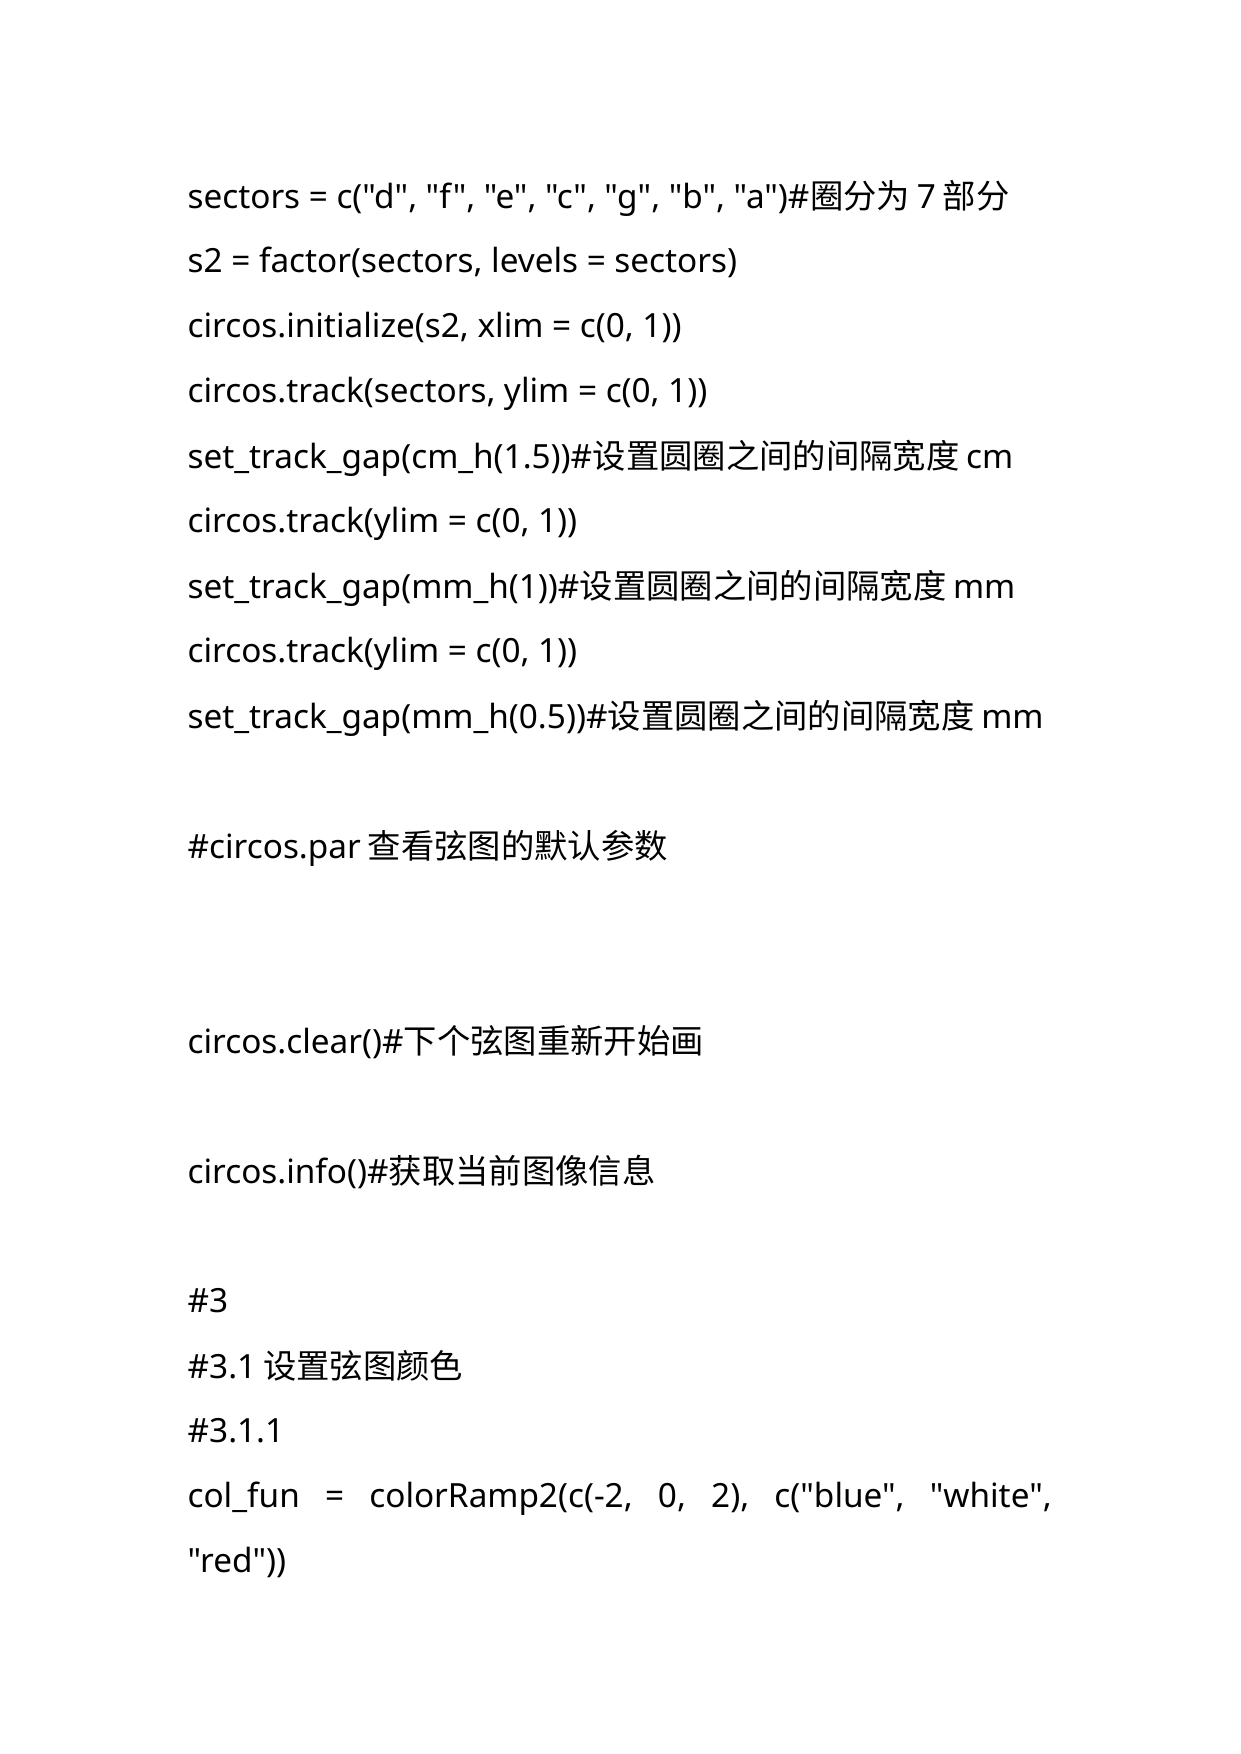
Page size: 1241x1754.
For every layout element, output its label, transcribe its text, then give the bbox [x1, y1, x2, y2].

text circos.track(sectors, ylim = c(0, 1)) [187, 357, 1053, 422]
text s2 = factor(sectors, levels = sectors) [187, 227, 1053, 292]
text #circos.par查看弦图的默认参数 [187, 812, 1053, 877]
text set_track_gap(cm_h(1.5))#设置圆圈之间的间隔宽度cm [187, 422, 1053, 487]
text #3.1.1 [187, 1397, 1053, 1462]
text circos.track(ylim = c(0, 1)) [187, 617, 1053, 682]
text #3 [187, 1267, 1053, 1332]
text circos.initialize(s2, xlim = c(0, 1)) [187, 292, 1053, 357]
text circos.clear()#下个弦图重新开始画 [187, 1007, 1053, 1072]
text set_track_gap(mm_h(1))#设置圆圈之间的间隔宽度mm [187, 552, 1053, 617]
text sectors = c("d", "f", "e", "c", "g", "b", "a")#圈分为7部分 [187, 162, 1053, 227]
text circos.track(ylim = c(0, 1)) [187, 487, 1053, 552]
text set_track_gap(mm_h(0.5))#设置圆圈之间的间隔宽度mm [187, 682, 1053, 747]
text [187, 1462, 1053, 1592]
text #3.1设置弦图颜色 [187, 1332, 1053, 1397]
text circos.info()#获取当前图像信息 [187, 1137, 1053, 1202]
